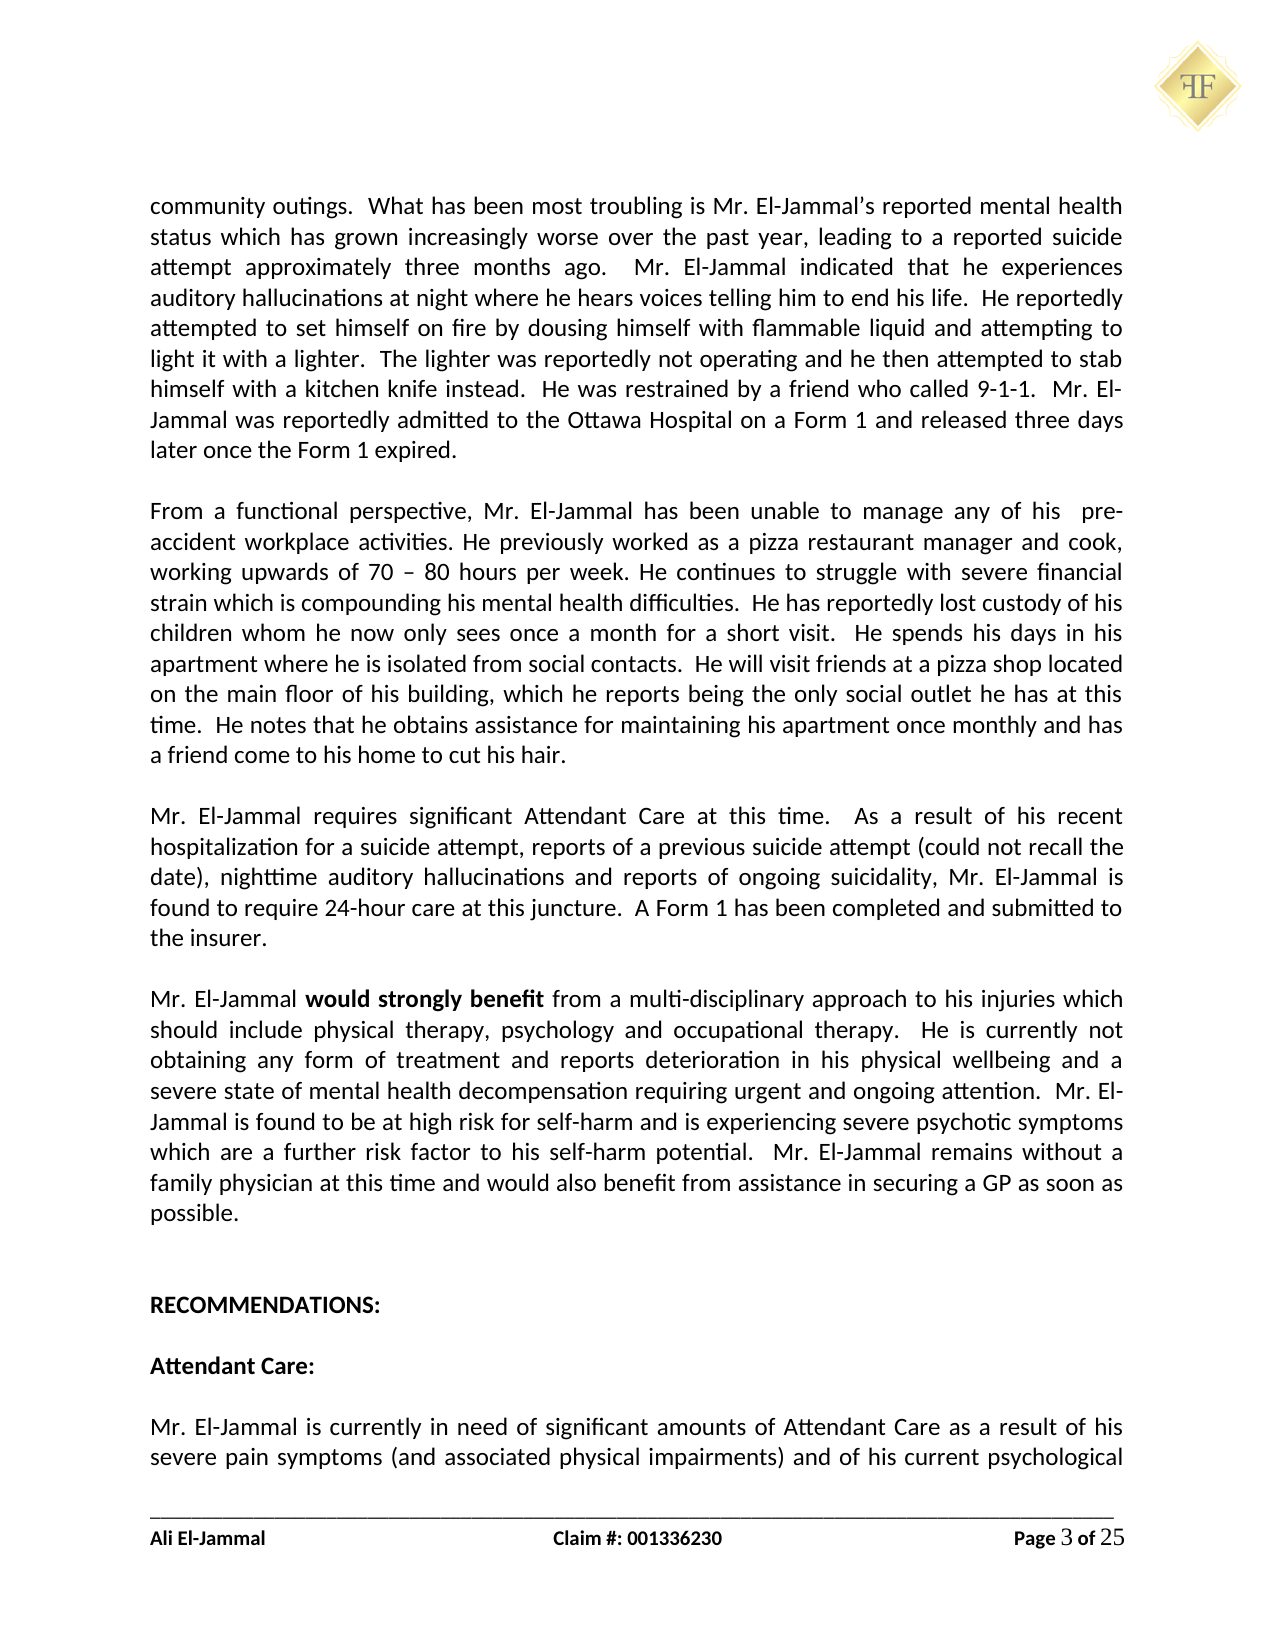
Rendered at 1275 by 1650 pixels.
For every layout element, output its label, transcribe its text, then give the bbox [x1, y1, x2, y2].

picture [1153, 28, 1243, 141]
text Mr. El-Jammal would strongly benefit from a multi-disciplinary approach to his injuries which should include physical therapy, psychology and occupational therapy. He is currently not obtaining any form of treatment and reports deterioration in his physical wellbeing and a severe state of mental health decompensation requiring urgent and ongoing attention. Mr. El-Jammal is found to be at high risk for self-harm and is experiencing severe psychotic symptoms which are a further risk factor to his self-harm potential. Mr. El-Jammal remains without a family physician at this time and would also benefit from assistance in securing a GP as soon as possible. [150, 984, 1125, 1228]
text From a functional perspective, Mr. El-Jammal has been unable to manage any of his pre-accident workplace activities. He previously worked as a pizza restaurant manager and cook, working upwards of 70 – 80 hours per week. He continues to struggle with severe financial strain which is compounding his mental health difficulties. He has reportedly lost custody of his children whom he now only sees once a month for a short visit. He spends his days in his apartment where he is isolated from social contacts. He will visit friends at a pizza shop located on the main floor of his building, which he reports being the only social outlet he has at this time. He notes that he obtains assistance for maintaining his apartment once monthly and has a friend come to his home to cut his hair. [150, 495, 1125, 770]
text Mr. El-Jammal requires significant Attendant Care at this time. As a result of his recent hospitalization for a suicide attempt, reports of a previous suicide attempt (could not recall the date), nighttime auditory hallucinations and reports of ongoing suicidality, Mr. El-Jammal is found to require 24-hour care at this juncture. A Form 1 has been completed and submitted to the insurer. [150, 801, 1125, 953]
text Attendant Care: [150, 1350, 1125, 1380]
text RECOMMENDATIONS: [150, 1289, 1125, 1319]
